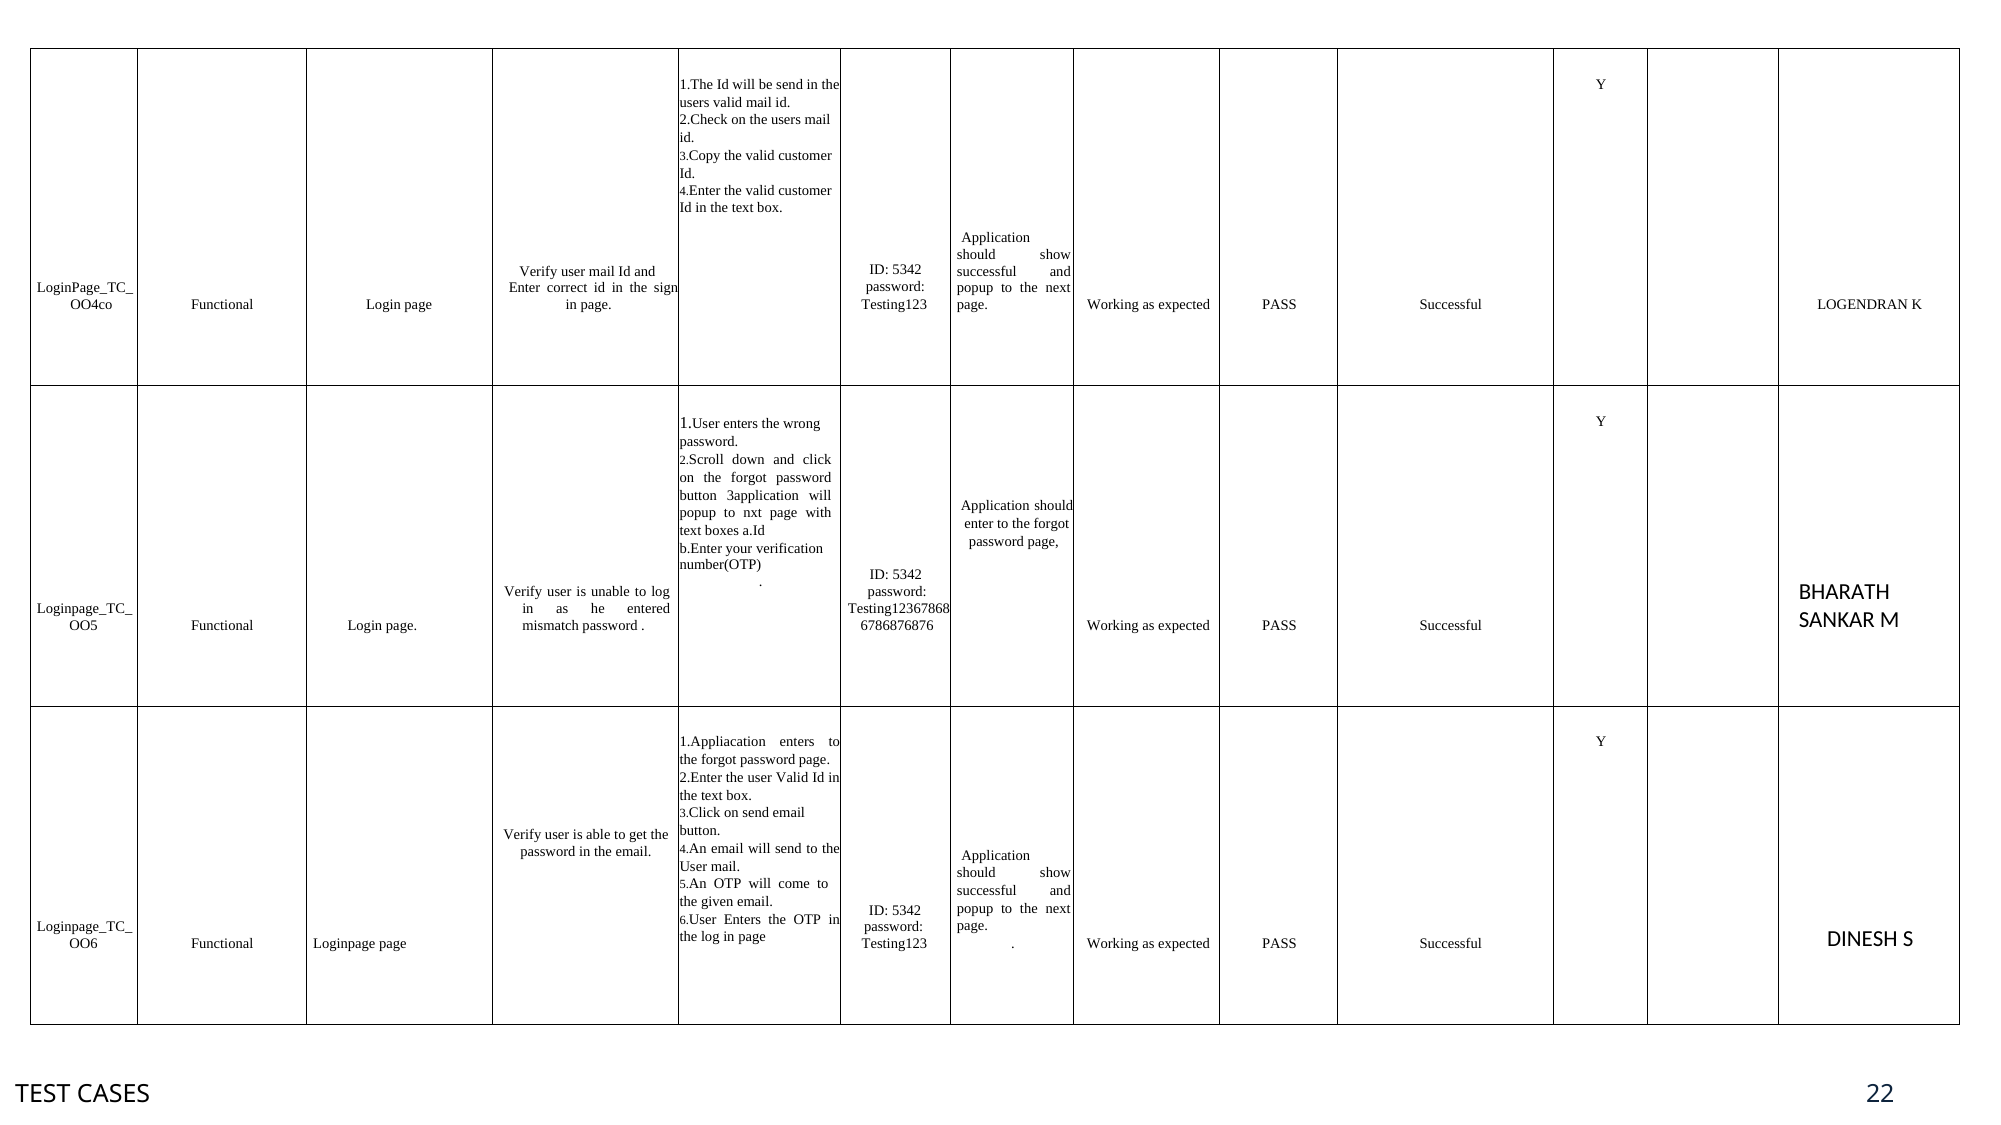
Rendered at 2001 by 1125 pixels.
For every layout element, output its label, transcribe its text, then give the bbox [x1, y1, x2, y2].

table_cell Y [1554, 707, 1647, 1024]
table_cell BHARATH SANKAR M [1779, 386, 1959, 706]
table_cell Loginpage_TC_ OO5 [31, 386, 137, 706]
table_cell Application should show successful and popup to the next page. . [951, 707, 1073, 1024]
table_header Y [1554, 49, 1647, 385]
table_cell Loginpage page [307, 707, 492, 1024]
table_header Application should show successful and popup to the next page. [951, 49, 1073, 385]
table_cell Working as expected [1074, 707, 1219, 1024]
table_header PASS [1220, 49, 1337, 385]
table_cell Working as expected [1074, 386, 1219, 706]
table_cell [1648, 707, 1778, 1024]
table_cell Functional [138, 707, 306, 1024]
table_cell PASS [1220, 707, 1337, 1024]
table_header Working as expected [1074, 49, 1219, 385]
table_cell ID: 5342 password: Testing123 [841, 707, 950, 1024]
table_header 1.The Id will be send in the users valid mail id. 2.Check on the users mail id. 3.Copy the valid customer Id. 4.Enter the valid customer Id in the text box. [679, 49, 840, 385]
table_header LoginPage_TC_ OO4co [31, 49, 137, 385]
table_cell Successful [1338, 386, 1553, 706]
table_cell ID: 5342 password: Testing12367868 6786876876 [841, 386, 950, 706]
table_cell 1.Appliacation enters to the forgot password page. 2.Enter the user Valid Id in the text box. 3.Click on send email button. 4.An email will send to the User mail. 5.An OTP will come to the given email. 6.User Enters the OTP in the log in page [679, 707, 840, 1024]
table_header Functional [138, 49, 306, 385]
table_header ID: 5342 password: Testing123 [841, 49, 950, 385]
table_cell Successful [1338, 707, 1553, 1024]
table_cell PASS [1220, 386, 1337, 706]
table_cell Y [1554, 386, 1647, 706]
table_header Verify user mail Id and Enter correct id in the sign in page. [493, 49, 678, 385]
table_header Login page [307, 49, 492, 385]
table_cell Loginpage_TC_ OO6 [31, 707, 137, 1024]
table_cell Application should enter to the forgot password page, [951, 386, 1073, 706]
table_cell Login page. [307, 386, 492, 706]
table_header LOGENDRAN K [1779, 49, 1959, 385]
table_cell 1.User enters the wrong password. 2.Scroll down and click on the forgot password button 3application will popup to nxt page with text boxes a.Id b.Enter your verification number(OTP) . [679, 386, 840, 706]
table_cell Functional [138, 386, 306, 706]
table_header Successful [1338, 49, 1553, 385]
table_cell [1648, 386, 1778, 706]
table_cell Verify user is able to get the password in the email. [493, 707, 678, 1024]
table_cell Verify user is unable to log in as he entered mismatch password . [493, 386, 678, 706]
table_header [1648, 49, 1778, 385]
table_cell DINESH S [1779, 707, 1959, 1024]
